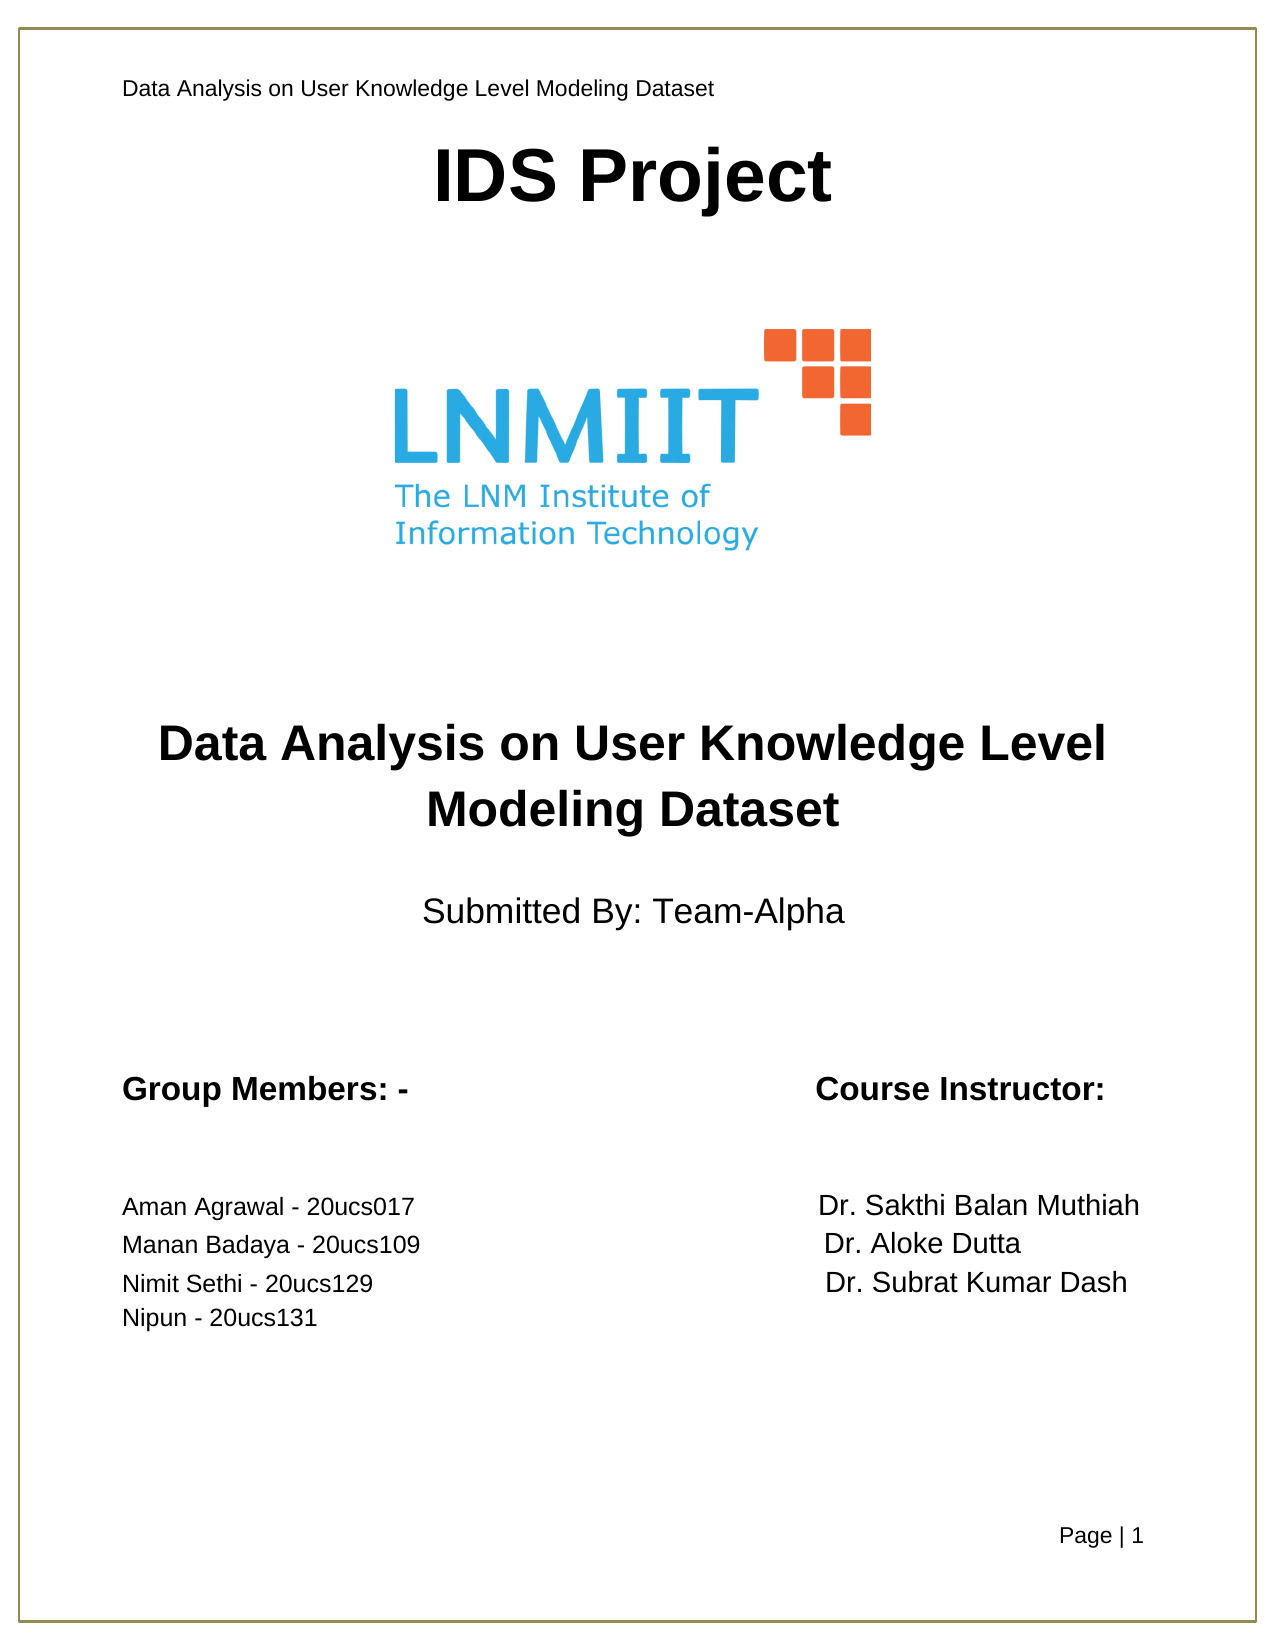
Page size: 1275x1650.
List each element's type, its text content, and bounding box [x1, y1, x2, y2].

text Manan Badaya - 20ucs109 Dr. Aloke Dutta [122, 1226, 1144, 1260]
text Nimit Sethi - 20ucs129 Dr. Subrat Kumar Dash [122, 1265, 1144, 1298]
picture [394, 329, 871, 551]
text Data Analysis on User Knowledge Level Modeling Dataset [122, 714, 1144, 837]
text Nipun - 20ucs131 [122, 1303, 1144, 1332]
text Aman Agrawal - 20ucs017 Dr. Sakthi Balan Muthiah [122, 1188, 1144, 1221]
text IDS Project [122, 131, 1144, 217]
text Submitted By: Team-Alpha [347, 890, 1144, 931]
text Group Members: - Course Instructor: [122, 1069, 1144, 1108]
